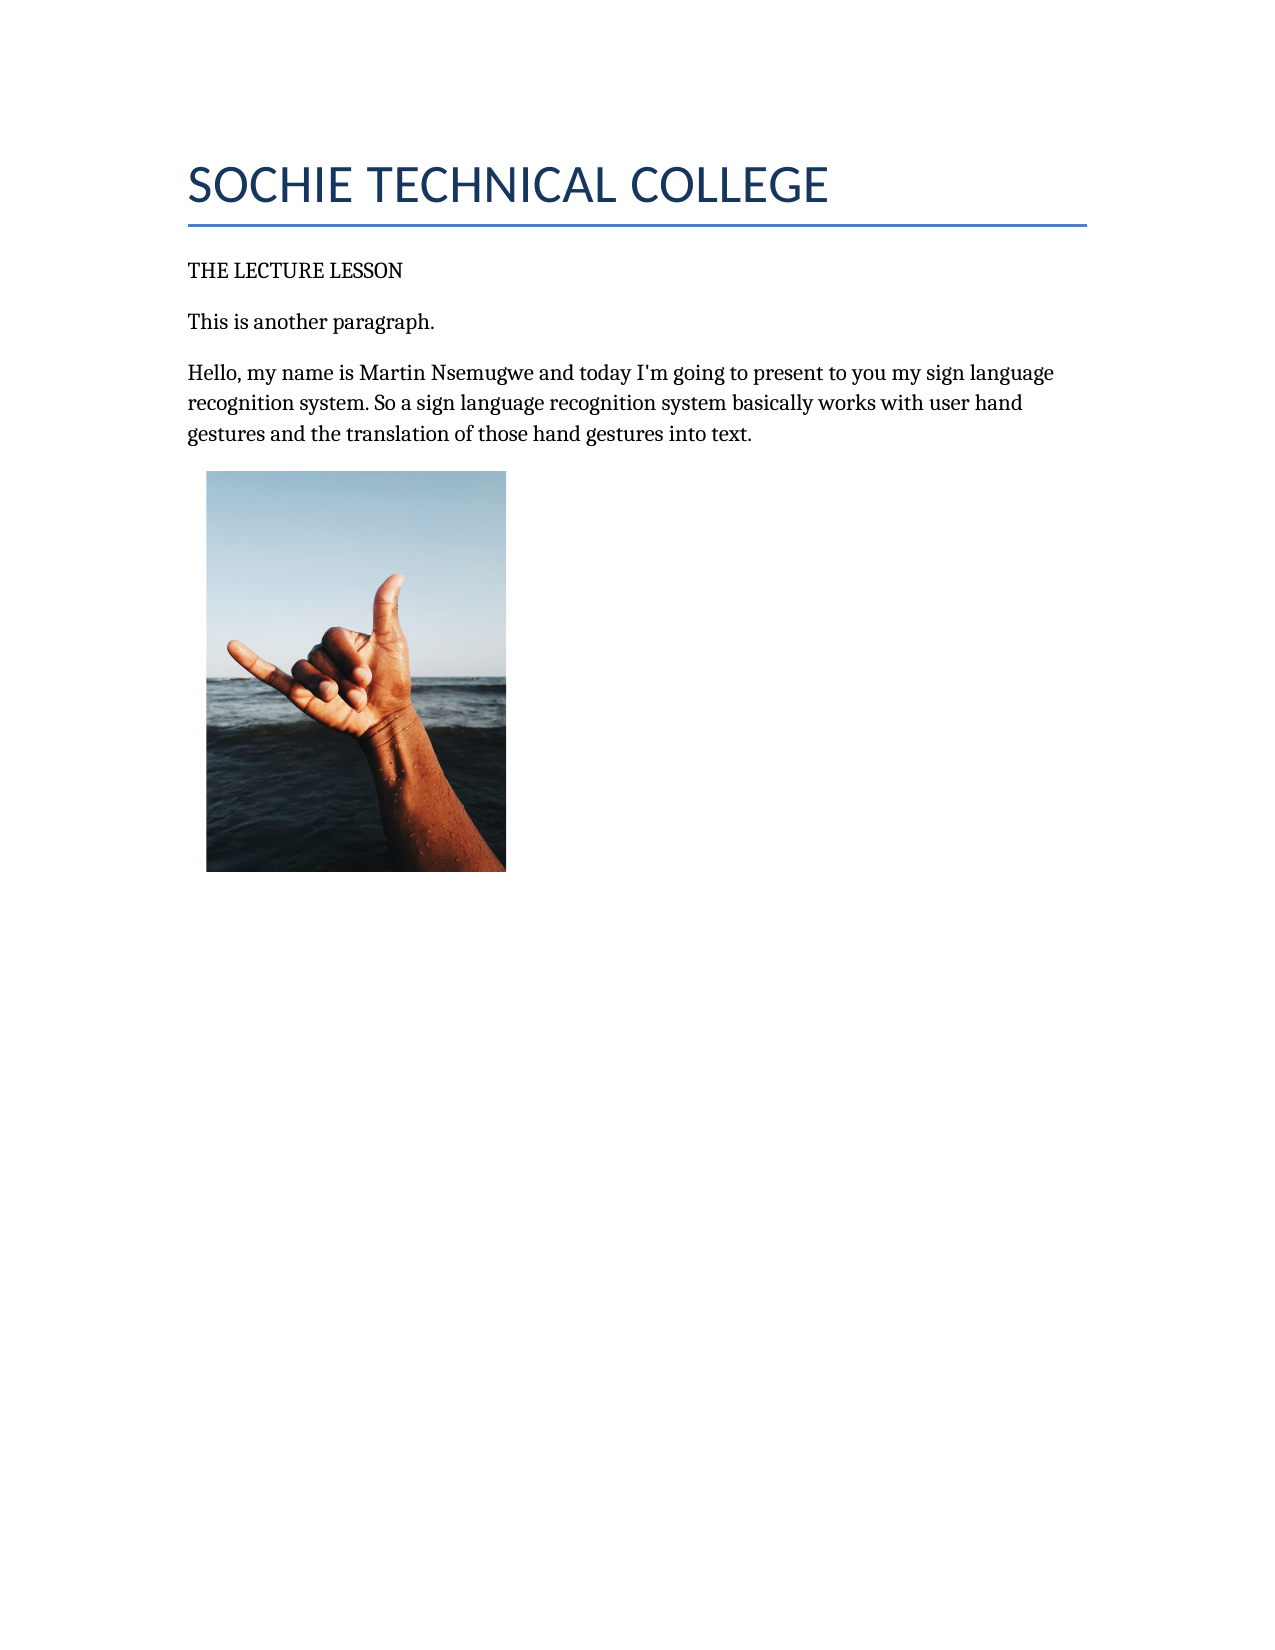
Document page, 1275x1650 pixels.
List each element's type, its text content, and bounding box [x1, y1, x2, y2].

text THE LECTURE LESSON [187, 258, 1087, 284]
text This is another paragraph. [187, 309, 1087, 335]
title SOCHIE TECHNICAL COLLEGE [187, 150, 1087, 227]
text Hello, my name is Martin Nsemugwe and today I'm going to present to you my sign language recognition system. So a sign language recognition system basically works with user hand gestures and the translation of those hand gestures into text. [187, 360, 1087, 447]
picture [206, 471, 507, 872]
